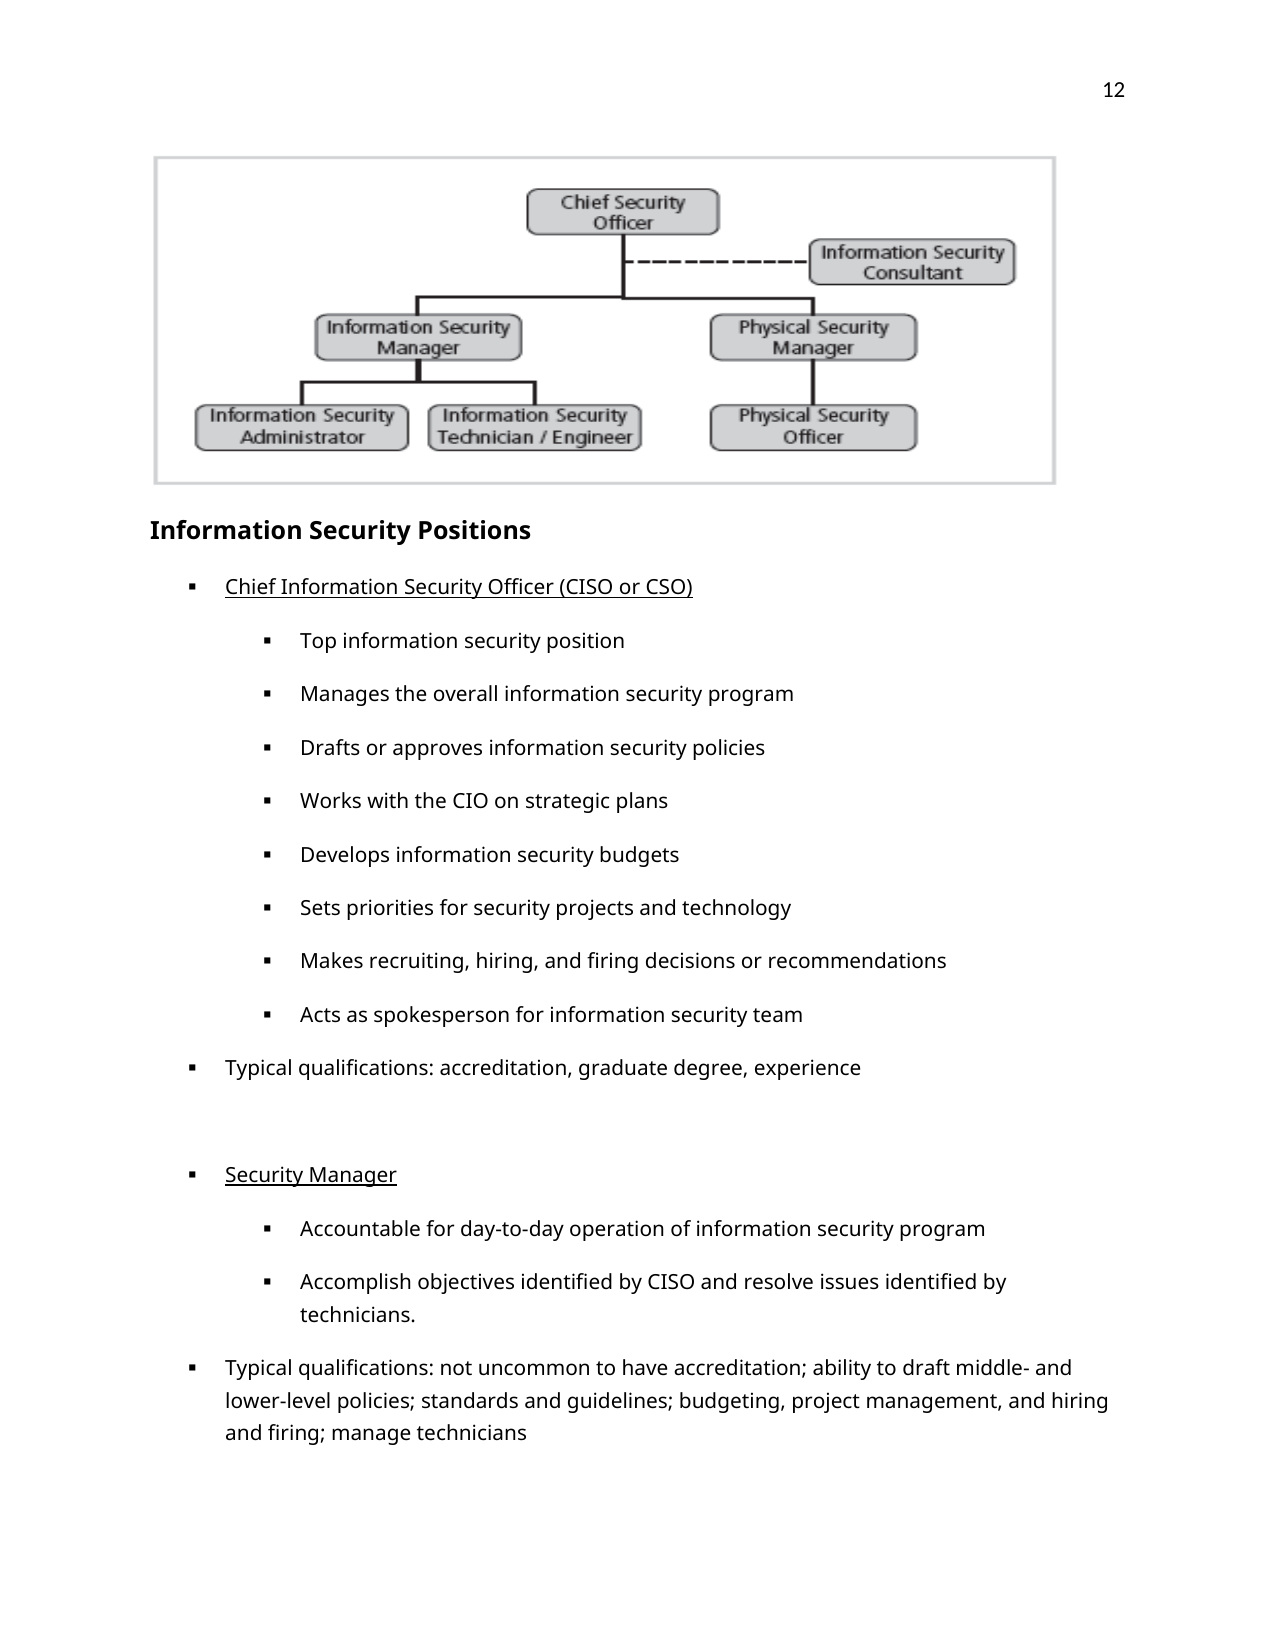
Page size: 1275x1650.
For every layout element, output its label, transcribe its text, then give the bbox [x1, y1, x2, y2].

list Top information security position [262, 626, 1125, 654]
list Accountable for day-to-day operation of information security program [262, 1214, 1125, 1242]
list Makes recruiting, hiring, and firing decisions or recommendations [262, 947, 1125, 975]
list Typical qualifications: not uncommon to have accreditation; ability to draft middle- and lower-level policies; standards and guidelines; budgeting, project management, and hiring and firing; manage technicians [187, 1353, 1125, 1447]
picture [150, 150, 1069, 488]
text Information Security Positions [150, 512, 1125, 547]
list Manages the overall information security program [262, 679, 1125, 708]
list Typical qualifications: accreditation, graduate degree, experience [187, 1053, 1125, 1082]
list Drafts or approves information security policies [262, 733, 1125, 761]
list Develops information security budgets [262, 840, 1125, 868]
list Acts as spokesperson for information security team [262, 1000, 1125, 1028]
list Works with the CIO on strategic plans [262, 786, 1125, 815]
list Security Manager [187, 1160, 1125, 1189]
list Accomplish objectives identified by CISO and resolve issues identified by technicians. [262, 1267, 1125, 1328]
list Chief Information Security Officer (CISO or CSO) [187, 572, 1125, 601]
list Sets priorities for security projects and technology [262, 893, 1125, 922]
